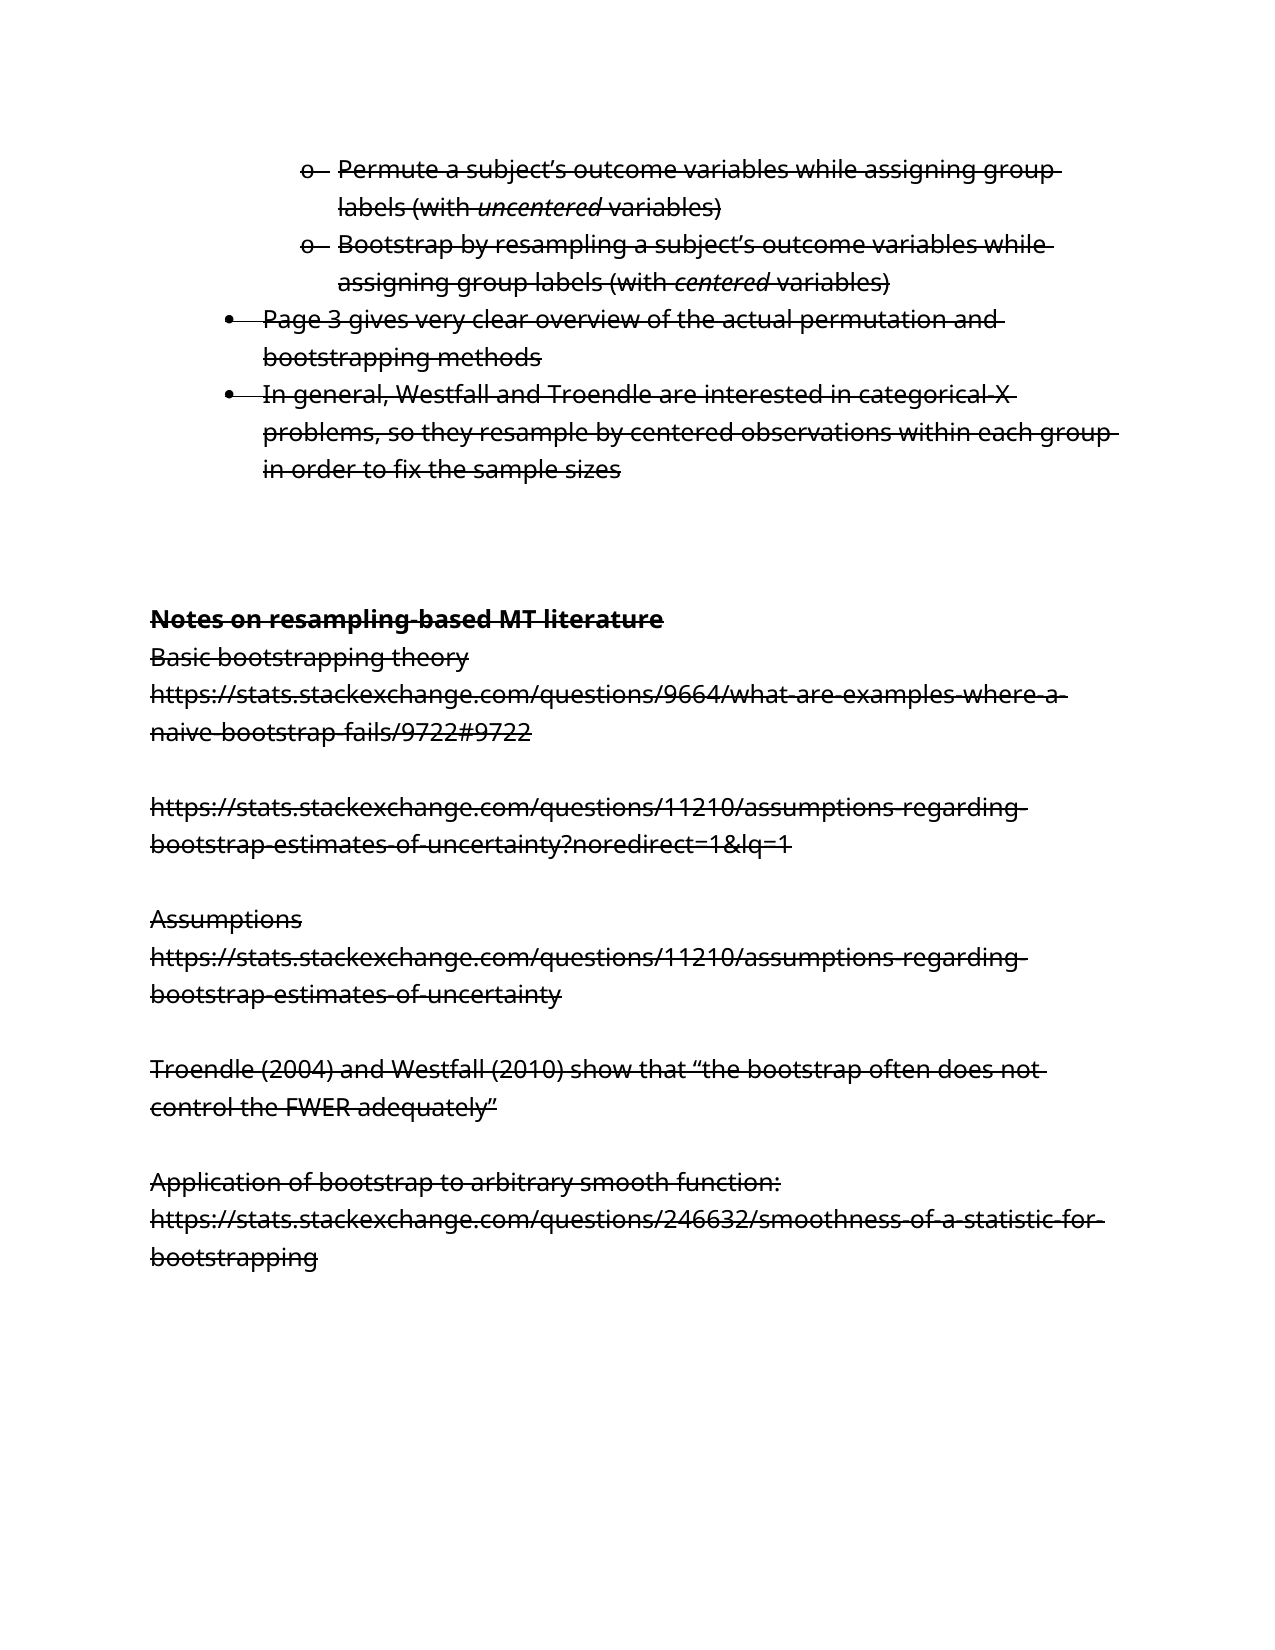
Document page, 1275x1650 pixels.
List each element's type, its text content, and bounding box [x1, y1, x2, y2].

text Notes on resampling-based MT literature [150, 600, 1125, 637]
text Bootstrap by resampling a subject’s outcome variables while assigning group labels (with centered variables) [300, 225, 1125, 300]
text https://stats.stackexchange.com/questions/11210/assumptions-regarding-bootstrap-estimates-of-uncertainty?noredirect=1&lq=1 [150, 787, 1125, 862]
text https://stats.stackexchange.com/questions/11210/assumptions-regarding-bootstrap-estimates-of-uncertainty [150, 937, 1125, 1012]
text Page 3 gives very clear overview of the actual permutation and bootstrapping methods [225, 300, 1125, 375]
text https://stats.stackexchange.com/questions/9664/what-are-examples-where-a-naive-bootstrap-fails/9722#9722 [150, 675, 1125, 750]
text Basic bootstrapping theory [150, 637, 1125, 675]
text In general, Westfall and Troendle are interested in categorical-X problems, so they resample by centered observations within each group in order to fix the sample sizes [225, 375, 1125, 487]
text https://stats.stackexchange.com/questions/246632/smoothness-of-a-statistic-for-bootstrapping [150, 1200, 1125, 1275]
text Application of bootstrap to arbitrary smooth function: [150, 1162, 1125, 1200]
text Permute a subject’s outcome variables while assigning group labels (with uncentered variables) [300, 150, 1125, 225]
text Assumptions [150, 900, 1125, 937]
text Troendle (2004) and Westfall (2010) show that “the bootstrap often does not control the FWER adequately” [150, 1050, 1125, 1125]
